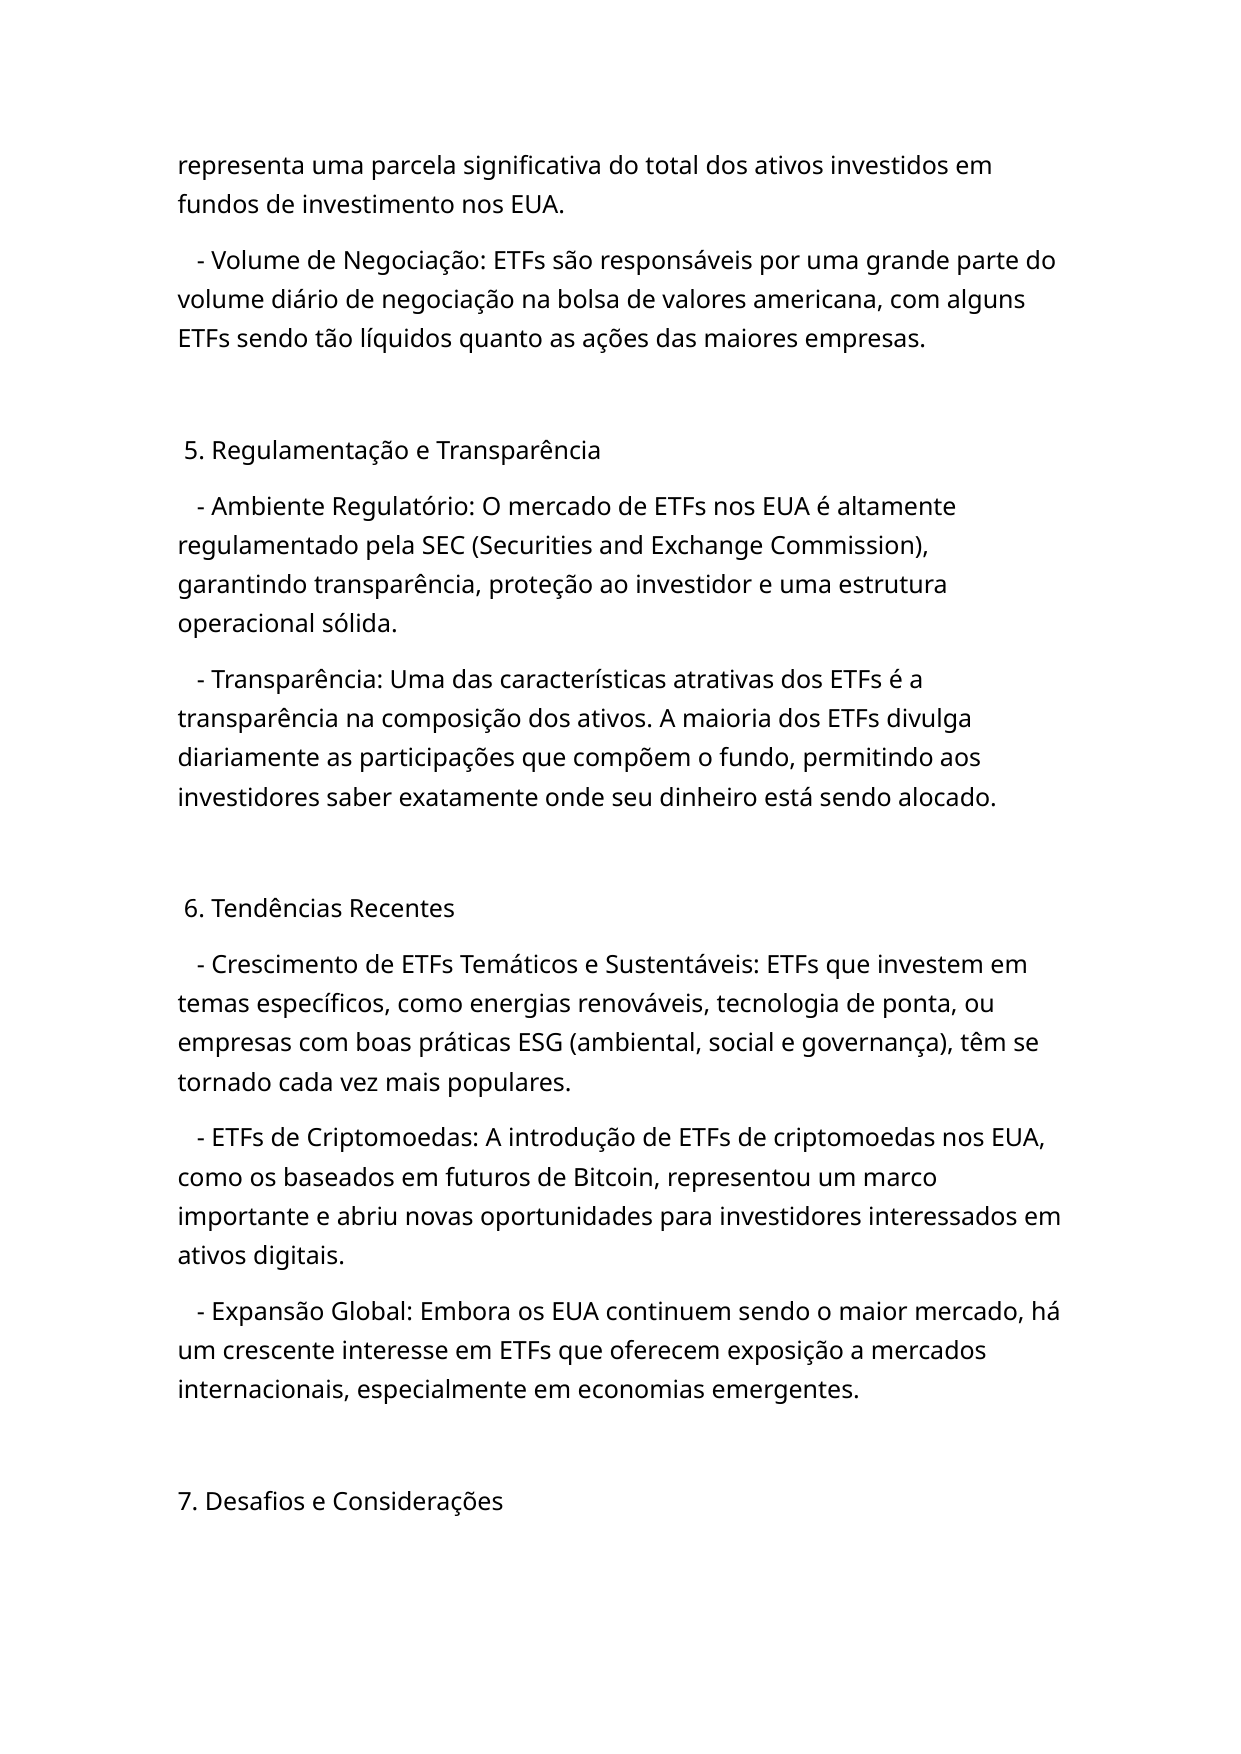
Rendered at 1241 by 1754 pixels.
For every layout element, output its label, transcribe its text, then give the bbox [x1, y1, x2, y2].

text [177, 148, 1063, 221]
text 5. Regulamentação e Transparência [177, 433, 1063, 467]
text - Ambiente Regulatório: O mercado de ETFs nos EUA é altamente regulamentado pela SEC (Securities and Exchange Commission), garantindo transparência, proteção ao investidor e uma estrutura operacional sólida. [177, 488, 1063, 640]
text 6. Tendências Recentes [177, 891, 1063, 925]
text 7. Desafios e Considerações [177, 1483, 1063, 1517]
text - Volume de Negociação: ETFs são responsáveis por uma grande parte do volume diário de negociação na bolsa de valores americana, com alguns ETFs sendo tão líquidos quanto as ações das maiores empresas. [177, 243, 1063, 355]
text - Crescimento de ETFs Temáticos e Sustentáveis: ETFs que investem em temas específicos, como energias renováveis, tecnologia de ponta, ou empresas com boas práticas ESG (ambiental, social e governança), têm se tornado cada vez mais populares. [177, 947, 1063, 1098]
text - ETFs de Criptomoedas: A introdução de ETFs de criptomoedas nos EUA, como os baseados em futuros de Bitcoin, representou um marco importante e abriu novas oportunidades para investidores interessados em ativos digitais. [177, 1120, 1063, 1272]
text - Transparência: Uma das características atrativas dos ETFs é a transparência na composição dos ativos. A maioria dos ETFs divulga diariamente as participações que compõem o fundo, permitindo aos investidores saber exatamente onde seu dinheiro está sendo alocado. [177, 662, 1063, 813]
text - Expansão Global: Embora os EUA continuem sendo o maior mercado, há um crescente interesse em ETFs que oferecem exposição a mercados internacionais, especialmente em economias emergentes. [177, 1293, 1063, 1406]
